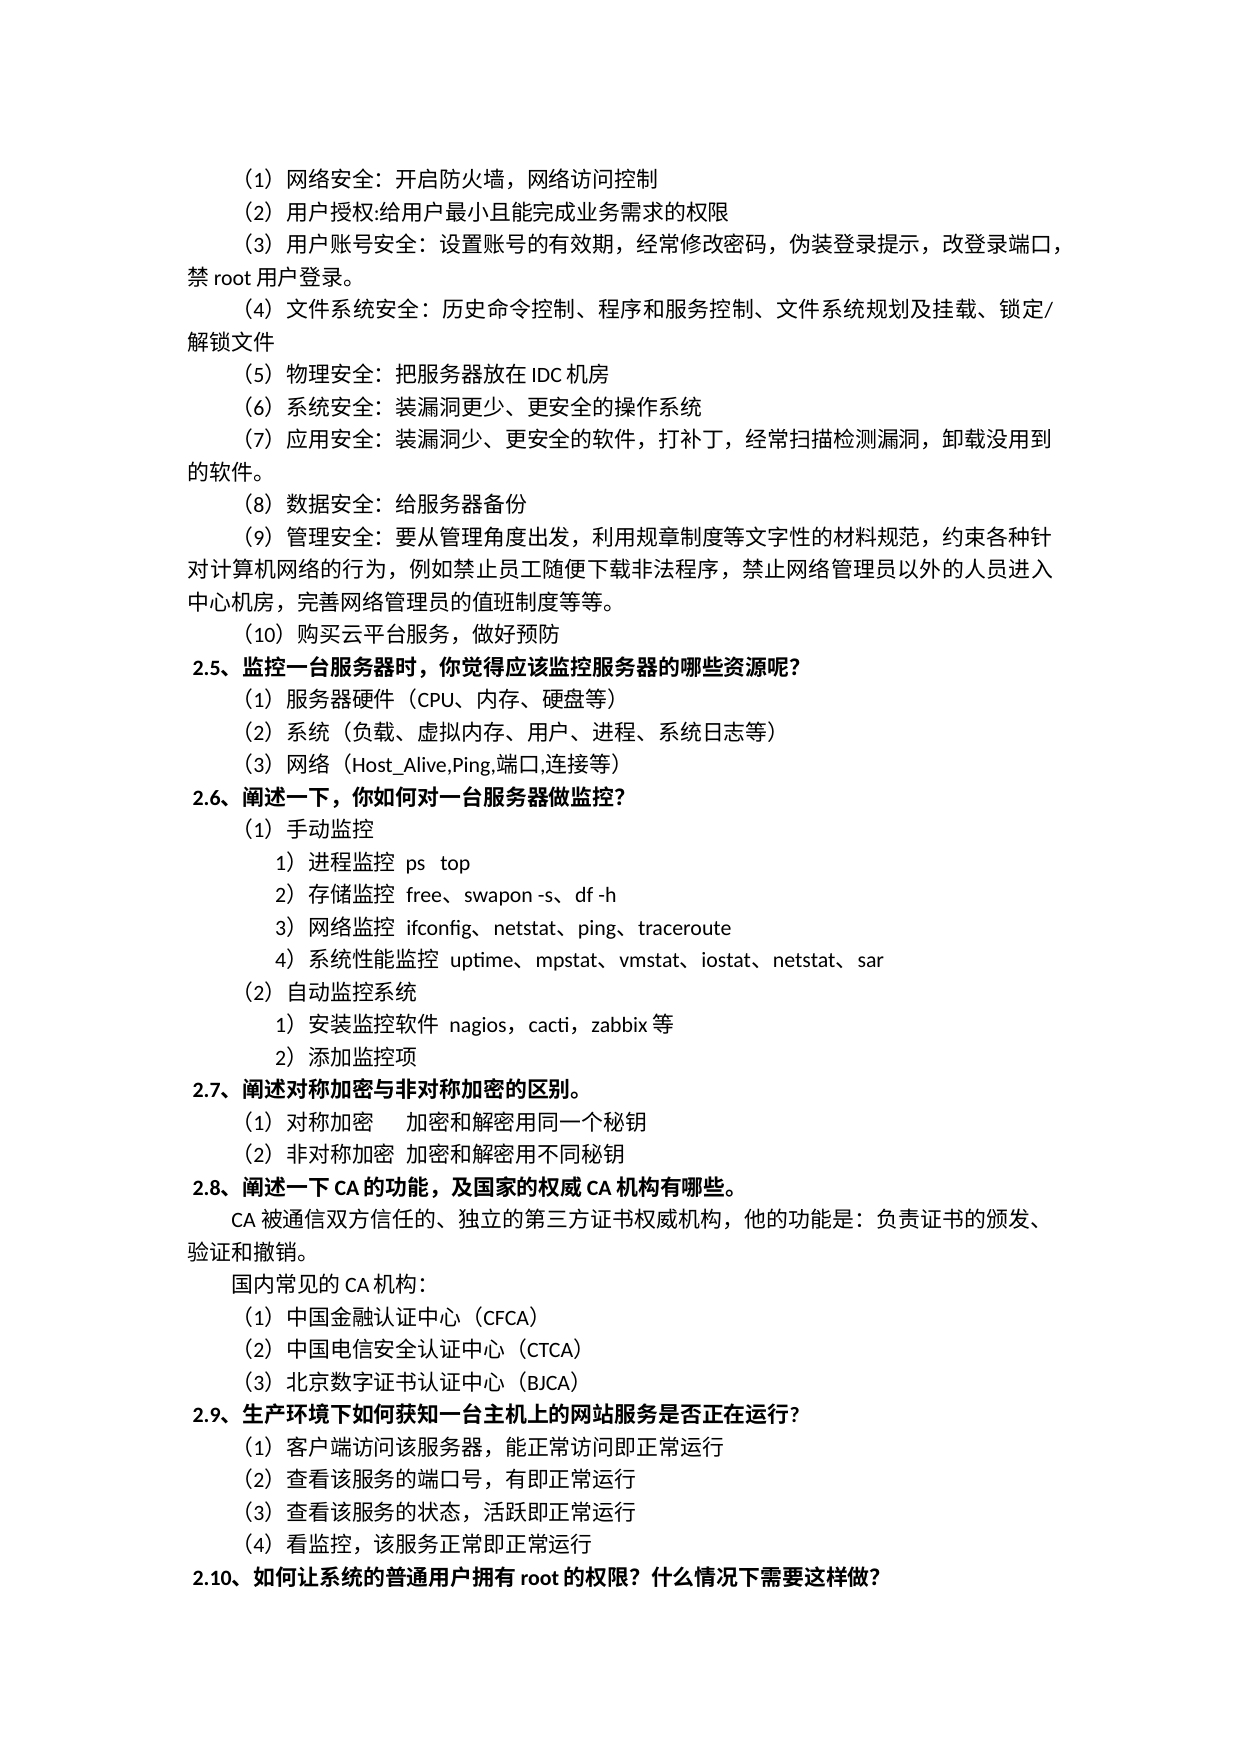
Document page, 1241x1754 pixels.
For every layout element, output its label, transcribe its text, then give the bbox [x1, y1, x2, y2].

list 网络监控 ifconfig、netstat、ping、traceroute [231, 909, 1053, 942]
list 安装监控软件 nagios，cacti，zabbix等 [231, 1007, 1053, 1039]
list 自动监控系统 [187, 974, 1053, 1007]
list 北京数字证书认证中心（BJCA） [187, 1364, 1053, 1397]
list 服务器硬件（CPU、内存、硬盘等） [187, 682, 1053, 714]
list 网络（Host_Alive,Ping,端口,连接等） [187, 747, 1053, 779]
list 查看该服务的端口号，有即正常运行 [187, 1462, 1053, 1494]
list 数据安全：给服务器备份 [187, 487, 1053, 519]
list 存储监控 free、swapon -s、df -h [231, 877, 1053, 909]
list 国内常见的CA机构： [187, 1267, 1053, 1299]
list 系统安全：装漏洞更少、更安全的操作系统 [187, 389, 1053, 422]
list 管理安全：要从管理角度出发，利用规章制度等文字性的材料规范，约束各种针对计算机网络的行为，例如禁止员工随便下载非法程序，禁止网络管理员以外的人员进入中心机房，完善网络管理员的值班制度等等。 [187, 519, 1053, 617]
list CA 被通信双方信任的、独立的第三方证书权威机构，他的功能是：负责证书的颁发、验证和撤销。 [187, 1202, 1053, 1267]
text 2.9、生产环境下如何获知一台主机上的网站服务是否正在运行? [187, 1397, 1053, 1429]
text 2.5、监控一台服务器时，你觉得应该监控服务器的哪些资源呢？ [187, 649, 1053, 682]
list 客户端访问该服务器，能正常访问即正常运行 [187, 1429, 1053, 1462]
text 2.7、阐述对称加密与非对称加密的区别。 [187, 1072, 1053, 1104]
list 中国电信安全认证中心（CTCA） [187, 1332, 1053, 1364]
list 进程监控 ps top [231, 844, 1053, 877]
list 系统性能监控 uptime、mpstat、vmstat、iostat、netstat、sar [231, 942, 1053, 974]
list 文件系统安全：历史命令控制、程序和服务控制、文件系统规划及挂载、锁定/解锁文件 [187, 292, 1053, 357]
list （1）对称加密 加密和解密用同一个秘钥 [187, 1104, 1053, 1137]
list 添加监控项 [231, 1039, 1053, 1072]
text 2.10、如何让系统的普通用户拥有root的权限？什么情况下需要这样做？ [187, 1559, 1053, 1592]
list 中国金融认证中心（CFCA） [187, 1299, 1053, 1332]
list 查看该服务的状态，活跃即正常运行 [187, 1494, 1053, 1527]
text 2.6、阐述一下，你如何对一台服务器做监控？ [187, 779, 1053, 812]
list 用户账号安全：设置账号的有效期，经常修改密码，伪装登录提示，改登录端口，禁root用户登录。 [187, 227, 1053, 292]
list 看监控，该服务正常即正常运行 [187, 1527, 1053, 1559]
text 2.8、阐述一下CA的功能，及国家的权威CA机构有哪些。 [187, 1169, 1053, 1202]
list 用户授权:给用户最小且能完成业务需求的权限 [187, 194, 1053, 227]
list （2）非对称加密 加密和解密用不同秘钥 [187, 1137, 1053, 1169]
list 系统（负载、虚拟内存、用户、进程、系统日志等） [187, 714, 1053, 747]
list 网络安全：开启防火墙，网络访问控制 [187, 162, 1053, 194]
list 物理安全：把服务器放在IDC机房 [187, 357, 1053, 389]
list 手动监控 [187, 812, 1053, 844]
list 购买云平台服务，做好预防 [187, 617, 1053, 649]
list 应用安全：装漏洞少、更安全的软件，打补丁，经常扫描检测漏洞，卸载没用到的软件。 [187, 422, 1053, 487]
